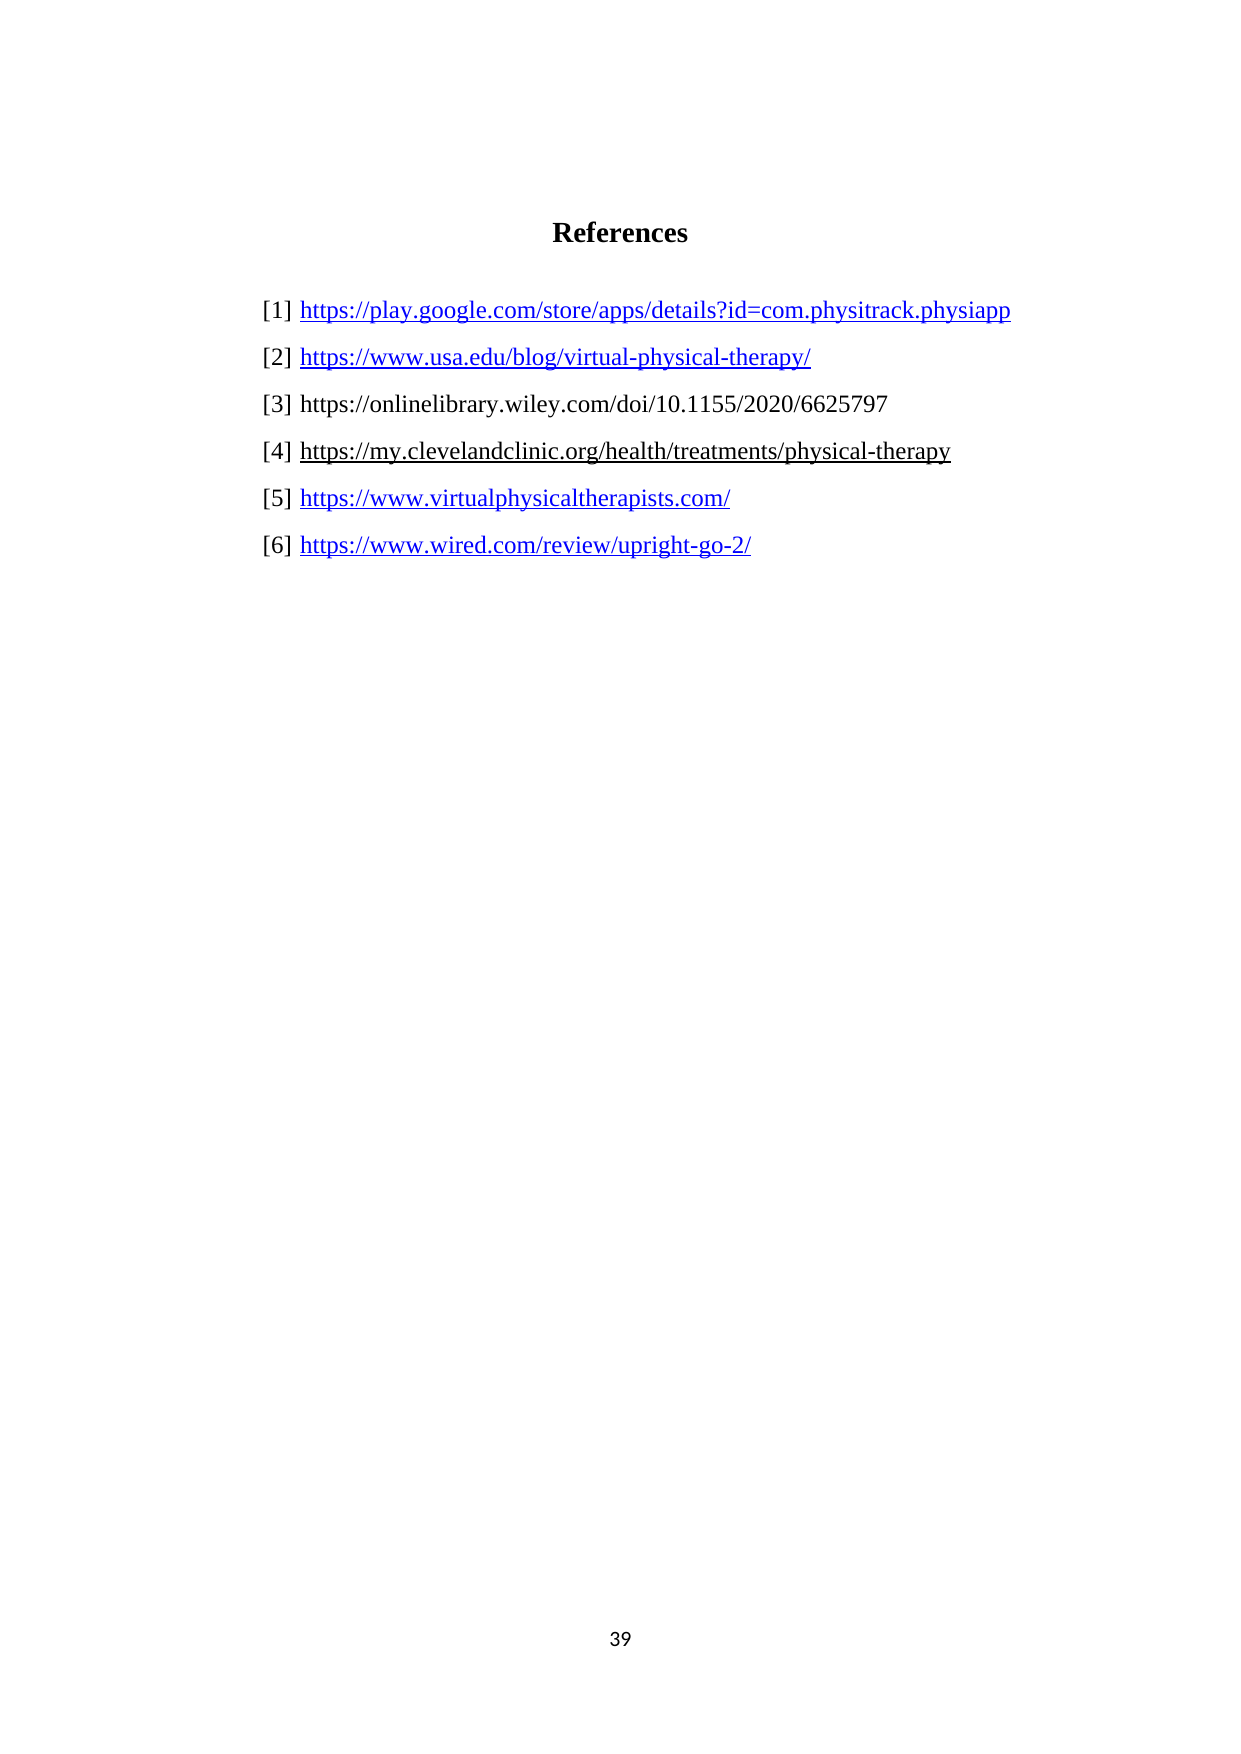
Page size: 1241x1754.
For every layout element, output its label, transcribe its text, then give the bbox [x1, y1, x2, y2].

list https://my.clevelandclinic.org/health/treatments/physical-therapy [262, 434, 1090, 467]
list https://www.usa.edu/blog/virtual-physical-therapy/ [262, 341, 1090, 373]
list https://onlinelibrary.wiley.com/doi/10.1155/2020/6625797 [262, 387, 1090, 420]
list https://www.wired.com/review/upright-go-2/ [262, 528, 1090, 561]
text References [150, 199, 1090, 264]
list https://www.virtualphysicaltherapists.com/ [262, 481, 1090, 514]
list https://play.google.com/store/apps/details?id=com.physitrack.physiapp [262, 294, 1090, 326]
